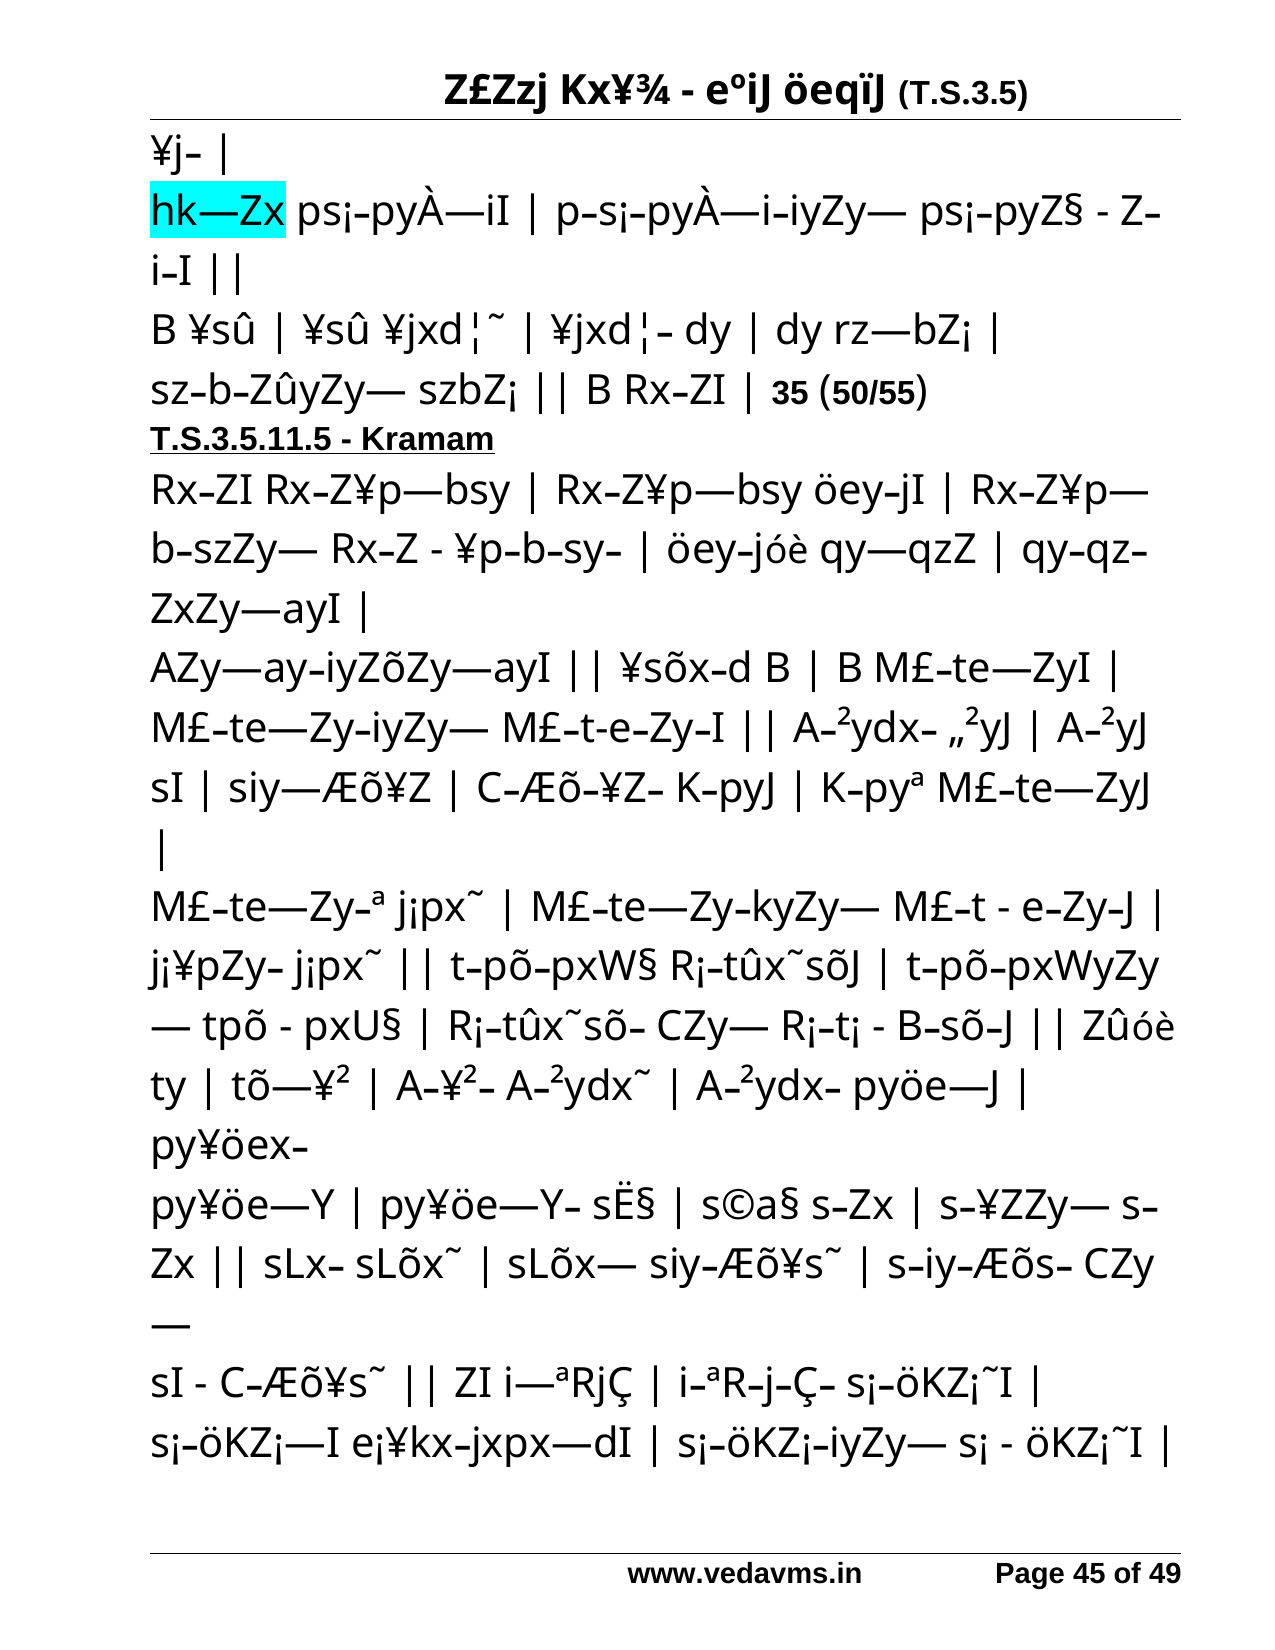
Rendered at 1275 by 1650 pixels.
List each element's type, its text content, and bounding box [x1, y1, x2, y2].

text hk—Zx ps¡–pyÀ—iI | p–s¡–pyÀ—i–iyZy— ps¡–pyZ§ - Z–i–I || [150, 181, 1181, 297]
text sI - C–Æõ¥s˜ || ZI i—ªRjÇ | i–ªR–j–Ç– s¡–öKZ¡˜I | [150, 1353, 1181, 1410]
text j¡¥pZy– j¡px˜ || t–põ–pxW§ R¡–tûx˜sõJ | t–põ–pxWyZy— tpõ - pxU§ | R¡–tûx˜sõ– CZy— R¡–t¡ - B–sõ–J || Zûóè ty | tõ—¥² | A–¥²– A–²ydx˜ | A–²ydx– pyöe—J | py¥öex– [150, 936, 1181, 1172]
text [150, 121, 1181, 178]
text s¡–öKZ¡—I e¡¥kx–jxpx—dI | s¡–öKZ¡–iyZy— s¡ - öKZ¡˜I | [150, 1413, 1181, 1469]
text M£–te—Zy–ª j¡px˜ | M£–te—Zy–kyZy— M£–t - e–Zy–J | [150, 877, 1181, 933]
text py¥öe—Y | py¥öe—Y– sË§ | s©a§ s–Zx | s–¥ZZy— s–Zx || sLx– sLõx˜ | sLõx— siy–Æõ¥s˜ | s–iy–Æõs– CZy— [150, 1174, 1181, 1350]
text sz–b–ZûyZy— szbZ¡ || B Rx–ZI | 35 (50/55) [150, 359, 1181, 416]
text T.S.3.5.11.5 - Kramam [150, 419, 1150, 458]
text AZy—ay–iyZõZy—ayI || ¥sõx–d B | B M£–te—ZyI | [150, 638, 1181, 695]
text Rx–ZI Rx–Z¥p—bsy | Rx–Z¥p—bsy öey–jI | Rx–Z¥p—b–szZy— Rx–Z - ¥p–b–sy– | öey–jóè qy—qzZ | qy–qz–ZxZy—ayI | [150, 459, 1181, 635]
text M£–te—Zy–iyZy— M£–t-e–Zy–I || A–²ydx– „²yJ | A–²yJ sI | siy—Æõ¥Z | C–Æõ–¥Z– K–pyJ | K–pyª M£–te—ZyJ | [150, 698, 1181, 874]
text B ¥sû | ¥sû ¥jxd¦˜ | ¥jxd¦– dy | dy rz—bZ¡ | [150, 300, 1181, 357]
